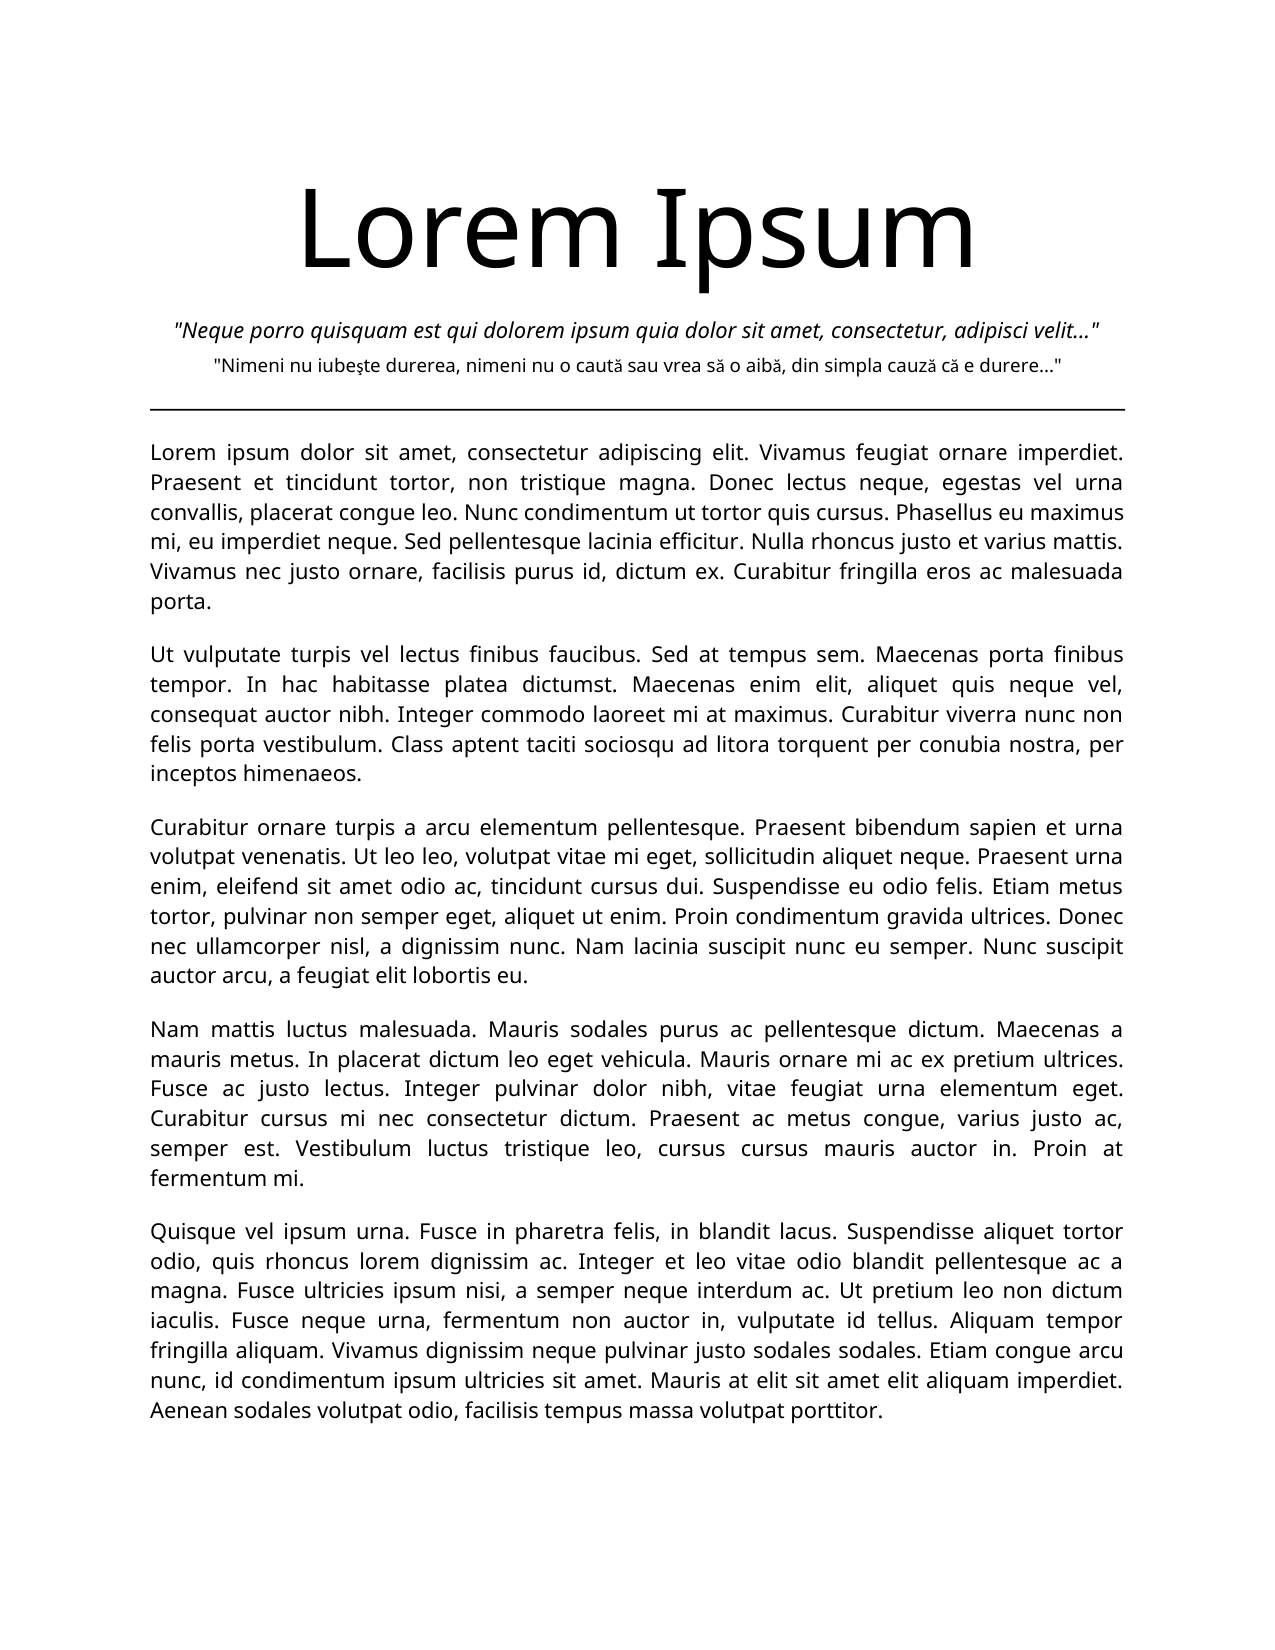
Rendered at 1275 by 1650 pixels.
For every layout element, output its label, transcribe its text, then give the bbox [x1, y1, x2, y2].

text "Nimeni nu iubeşte durerea, nimeni nu o caută sau vrea să o aibă, din simpla cauză că e durere..." [166, 352, 1109, 378]
text Nam mattis luctus malesuada. Mauris sodales purus ac pellentesque dictum. Maecenas a mauris metus. In placerat dictum leo eget vehicula. Mauris ornare mi ac ex pretium ultrices. Fusce ac justo lectus. Integer pulvinar dolor nibh, vitae feugiat urna elementum eget. Curabitur cursus mi nec consectetur dictum. Praesent ac metus congue, varius justo ac, semper est. Vestibulum luctus tristique leo, cursus cursus mauris auctor in. Proin at fermentum mi. [150, 1014, 1125, 1192]
text Ut vulputate turpis vel lectus finibus faucibus. Sed at tempus sem. Maecenas porta finibus tempor. In hac habitasse platea dictumst. Maecenas enim elit, aliquet quis neque vel, consequat auctor nibh. Integer commodo laoreet mi at maximus. Curabitur viverra nunc non felis porta vestibulum. Class aptent taciti sociosqu ad litora torquent per conubia nostra, per inceptos himenaeos. [150, 639, 1125, 788]
text Quisque vel ipsum urna. Fusce in pharetra felis, in blandit lacus. Suspendisse aliquet tortor odio, quis rhoncus lorem dignissim ac. Integer et leo vitae odio blandit pellentesque ac a magna. Fusce ultricies ipsum nisi, a semper neque interdum ac. Ut pretium leo non dictum iaculis. Fusce neque urna, fermentum non auctor in, vulputate id tellus. Aliquam tempor fringilla aliquam. Vivamus dignissim neque pulvinar justo sodales sodales. Etiam congue arcu nunc, id condimentum ipsum ultricies sit amet. Mauris at elit sit amet elit aliquam imperdiet. Aenean sodales volutpat odio, facilisis tempus massa volutpat porttitor. [150, 1216, 1125, 1424]
text Lorem Ipsum [150, 150, 1125, 299]
text Curabitur ornare turpis a arcu elementum pellentesque. Praesent bibendum sapien et urna volutpat venenatis. Ut leo leo, volutpat vitae mi eget, sollicitudin aliquet neque. Praesent urna enim, eleifend sit amet odio ac, tincidunt cursus dui. Suspendisse eu odio felis. Etiam metus tortor, pulvinar non semper eget, aliquet ut enim. Proin condimentum gravida ultrices. Donec nec ullamcorper nisl, a dignissim nunc. Nam lacinia suscipit nunc eu semper. Nunc suscipit auctor arcu, a feugiat elit lobortis eu. [150, 812, 1125, 990]
text "Neque porro quisquam est qui dolorem ipsum quia dolor sit amet, consectetur, adipisci velit..." [166, 314, 1109, 344]
text Lorem ipsum dolor sit amet, consectetur adipiscing elit. Vivamus feugiat ornare imperdiet. Praesent et tincidunt tortor, non tristique magna. Donec lectus neque, egestas vel urna convallis, placerat congue leo. Nunc condimentum ut tortor quis cursus. Phasellus eu maximus mi, eu imperdiet neque. Sed pellentesque lacinia efficitur. Nulla rhoncus justo et varius mattis. Vivamus nec justo ornare, facilisis purus id, dictum ex. Curabitur fringilla eros ac malesuada porta. [150, 437, 1125, 616]
